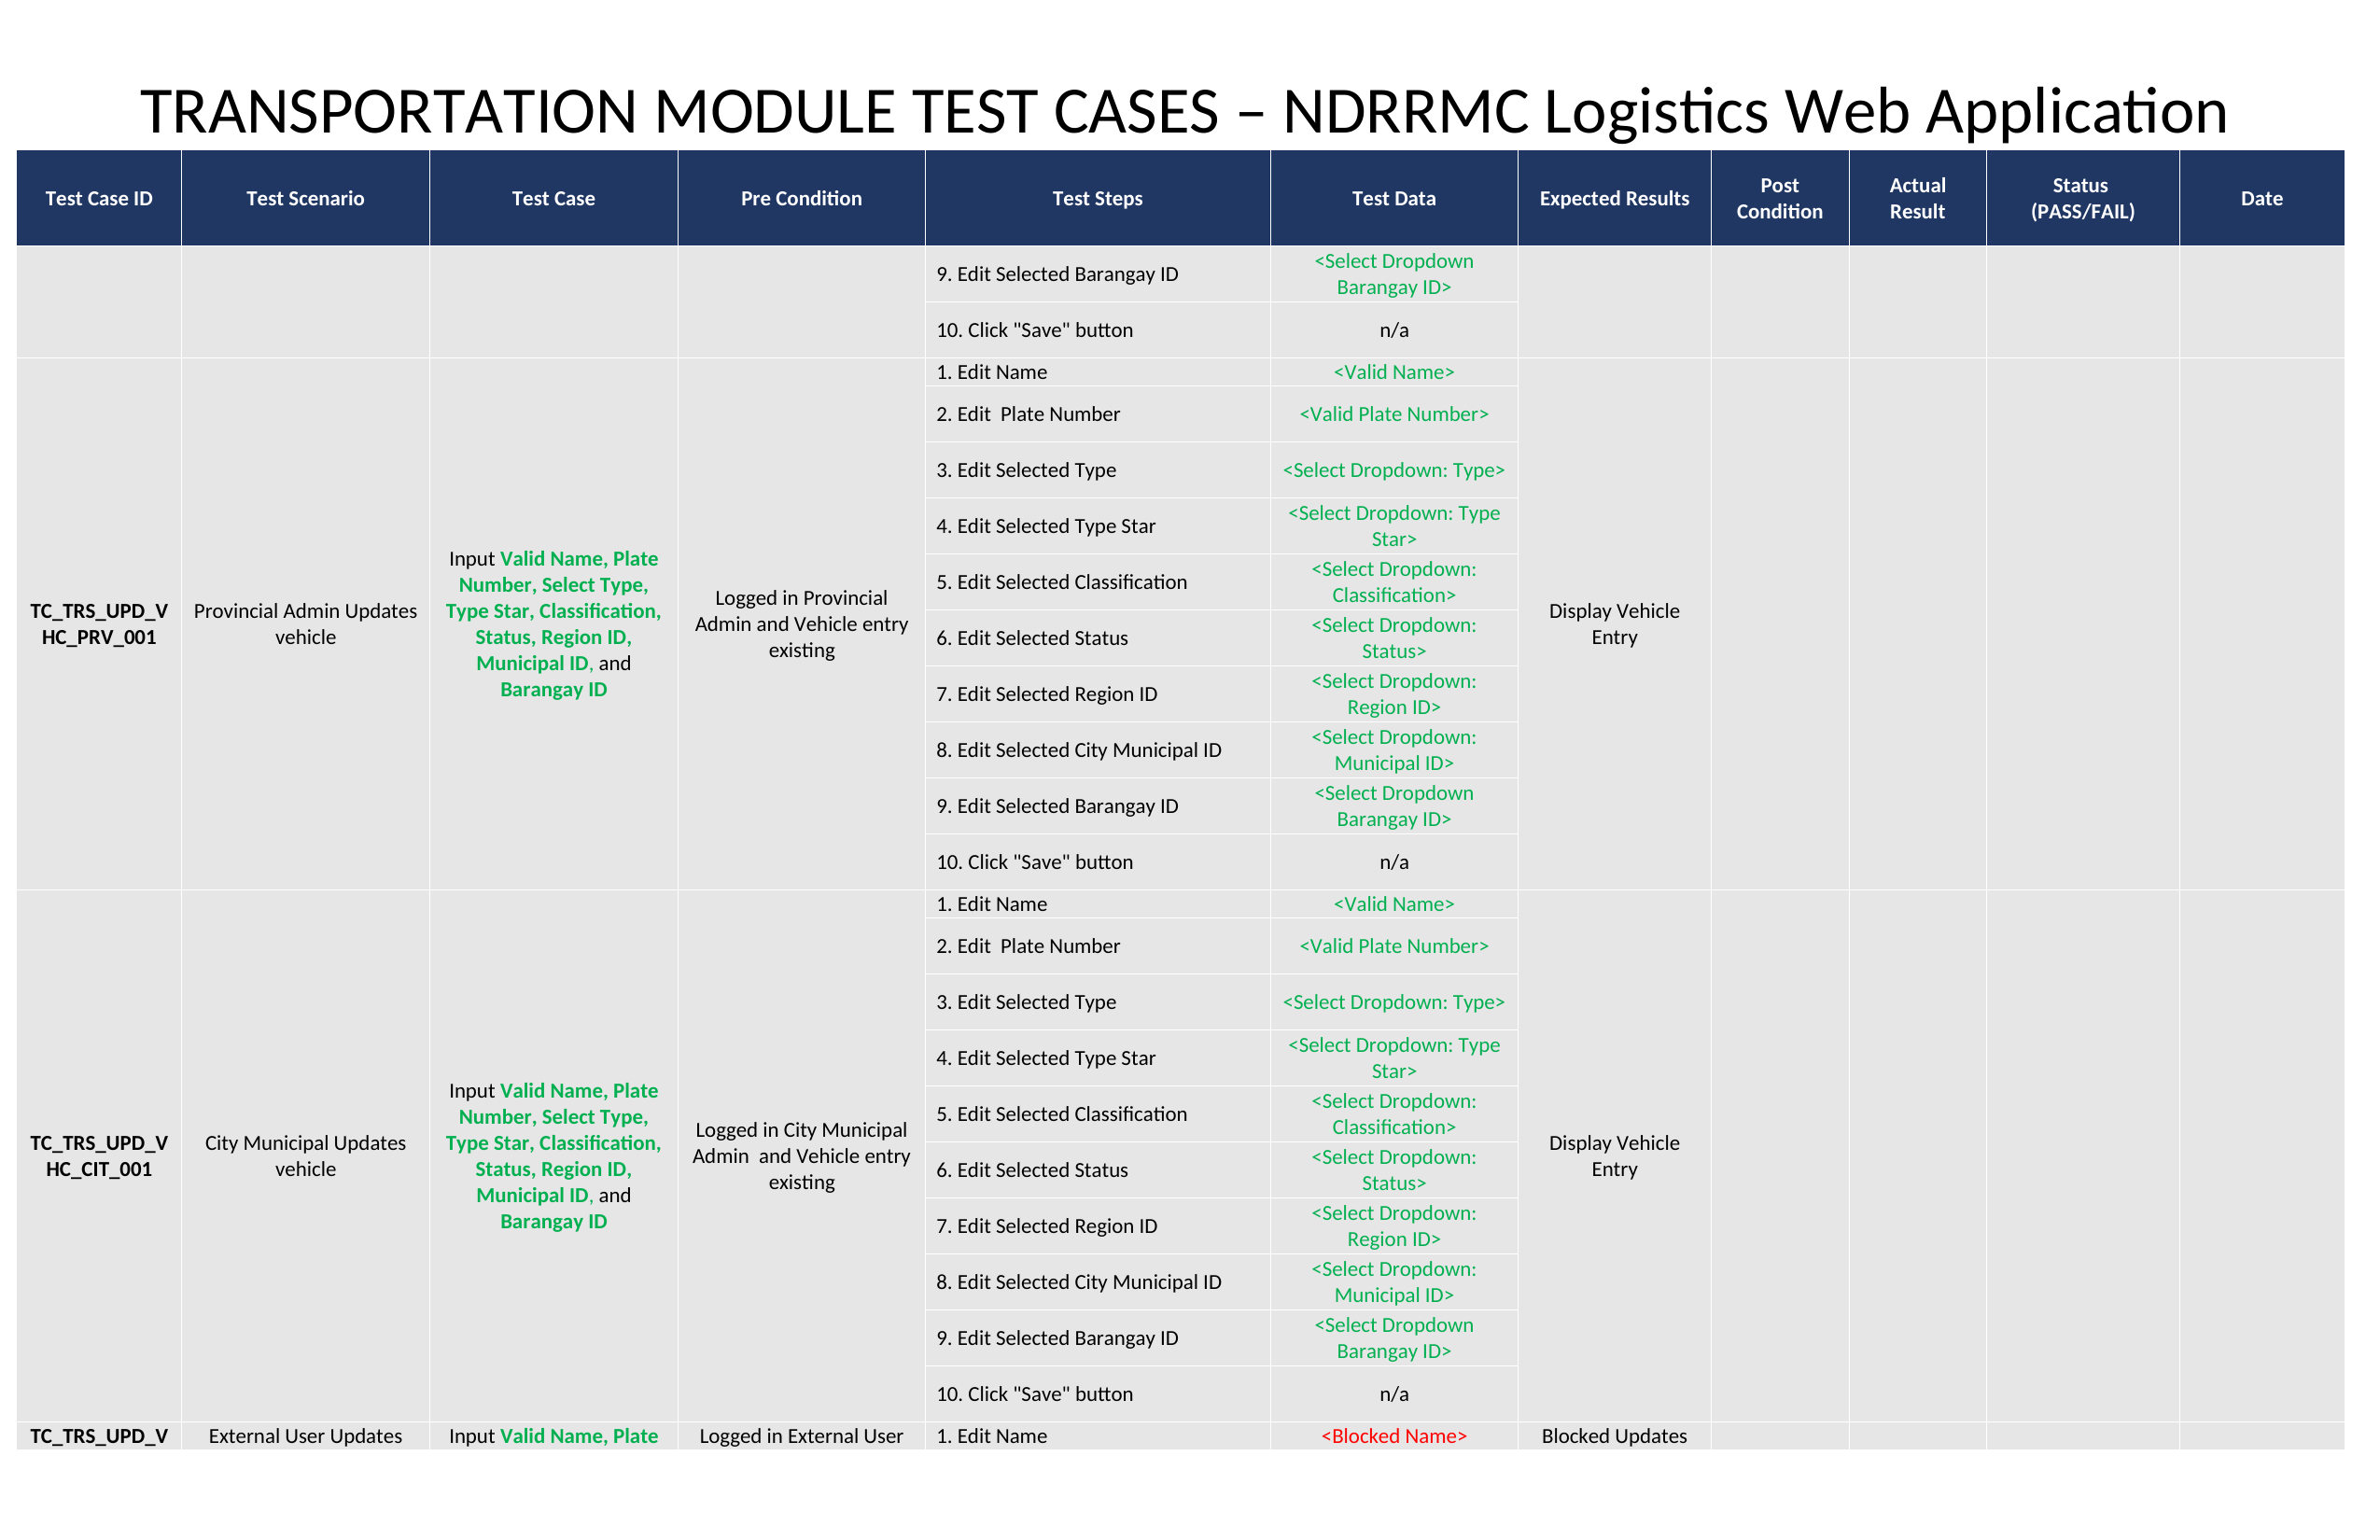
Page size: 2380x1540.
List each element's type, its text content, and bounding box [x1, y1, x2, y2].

table_header Test Data [1271, 150, 1518, 245]
table_cell 6. Edit Selected Status [926, 610, 1270, 665]
table_cell <Select Dropdown: Classification> [1271, 554, 1518, 609]
table_cell [1850, 1422, 1986, 1449]
table_cell 5. Edit Selected Classification [926, 1086, 1270, 1141]
table_header Pre Condition [679, 150, 925, 245]
table_cell [1712, 1422, 1849, 1449]
table_cell 2. Edit Plate Number [926, 918, 1270, 973]
table_cell 2. Edit Plate Number [926, 386, 1270, 441]
table_cell <Select Dropdown: Status> [1271, 1142, 1518, 1197]
table_cell <Blocked Name> [1271, 1422, 1518, 1449]
table_cell Blocked Updates Vehicle [1519, 1422, 1711, 1449]
table_cell 7. Edit Selected Region ID [926, 666, 1270, 721]
table_cell Display Vehicle Entry [1519, 358, 1711, 889]
table_cell 3. Edit Selected Type [926, 974, 1270, 1029]
table_cell <Valid Name> [1271, 890, 1518, 917]
table_cell Display Vehicle Entry [1519, 890, 1711, 1421]
table_cell [1987, 1422, 2179, 1449]
table_cell [1987, 358, 2179, 889]
table_cell 1. Edit Name [926, 1422, 1270, 1449]
table_header Status (PASS/FAIL) [1987, 150, 2179, 245]
table_cell 9. Edit Selected Barangay ID [926, 246, 1270, 301]
table_cell <Select Dropdown: Region ID> [1271, 666, 1518, 721]
table_cell [2180, 890, 2345, 1421]
table_cell 8. Edit Selected City Municipal ID [926, 1254, 1270, 1309]
table_header Date [2180, 150, 2345, 245]
table_cell 10. Click "Save" button [926, 834, 1270, 889]
table_cell TC_TRS_UPD_VHC_EXT_001 [17, 1422, 181, 1449]
table_cell [1850, 890, 1986, 1421]
table_cell 4. Edit Selected Type Star [926, 1030, 1270, 1085]
table_cell <Select Dropdown: Type Star> [1271, 1030, 1518, 1085]
table_cell <Valid Plate Number> [1271, 918, 1518, 973]
table_header Expected Results [1519, 150, 1711, 245]
table_cell n/a [1271, 302, 1518, 357]
table_cell 9. Edit Selected Barangay ID [926, 1310, 1270, 1365]
table_cell <Select Dropdown: Type Star> [1271, 498, 1518, 553]
table_cell 10. Click "Save" button [926, 1366, 1270, 1421]
table_cell 8. Edit Selected City Municipal ID [926, 722, 1270, 777]
table_cell [2180, 1422, 2345, 1449]
table_cell <Select Dropdown: Municipal ID> [1271, 1254, 1518, 1309]
table_cell [2180, 358, 2345, 889]
table_cell 1. Edit Name [926, 358, 1270, 385]
table_cell City Municipal Updates vehicle [182, 890, 429, 1421]
table_cell n/a [1271, 834, 1518, 889]
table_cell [430, 890, 678, 1421]
table_cell <Valid Name> [1271, 358, 1518, 385]
table_cell [1987, 890, 2179, 1421]
table_cell <Valid Plate Number> [1271, 386, 1518, 441]
table_cell TC_TRS_UPD_VHC_PRV_001 [17, 358, 181, 889]
table_cell Logged in City Municipal Admin and Vehicle entry existing [679, 890, 925, 1421]
table_cell Input Valid Name, Plate Number, Select Type, Type Star, Classification, Status, Region ID, Municipal ID, and Barangay ID [430, 358, 678, 889]
table_cell <Select Dropdown: Status> [1271, 610, 1518, 665]
table_cell TC_TRS_UPD_VHC_CIT_001 [17, 890, 181, 1421]
table_cell 5. Edit Selected Classification [926, 554, 1270, 609]
table_cell n/a [1271, 1366, 1518, 1421]
table_cell <Select Dropdown Barangay ID> [1271, 1310, 1518, 1365]
table_header Test Case ID [17, 150, 181, 245]
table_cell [679, 1422, 925, 1449]
table_header Test Steps [926, 150, 1270, 245]
table_header Test Case [430, 150, 678, 245]
table_cell [1712, 358, 1849, 889]
table_cell 9. Edit Selected Barangay ID [926, 778, 1270, 833]
table_cell <Select Dropdown Barangay ID> [1271, 778, 1518, 833]
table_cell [430, 1422, 678, 1449]
table_cell [1712, 890, 1849, 1421]
table_cell 4. Edit Selected Type Star [926, 498, 1270, 553]
table_header Test Scenario [182, 150, 429, 245]
table_cell Logged in Provincial Admin and Vehicle entry existing [679, 358, 925, 889]
table_header Actual Result [1850, 150, 1986, 245]
table_cell 1. Edit Name [926, 890, 1270, 917]
table_cell External User Updates vehicle [182, 1422, 429, 1449]
table_cell <Select Dropdown: Municipal ID> [1271, 722, 1518, 777]
table_cell <Select Dropdown Barangay ID> [1271, 246, 1518, 301]
table_cell 6. Edit Selected Status [926, 1142, 1270, 1197]
table_cell [1850, 358, 1986, 889]
table_header Post Condition [1712, 150, 1849, 245]
table_cell <Select Dropdown: Type> [1271, 442, 1518, 497]
table_cell <Select Dropdown: Type> [1271, 974, 1518, 1029]
table_cell 3. Edit Selected Type [926, 442, 1270, 497]
table_cell 10. Click "Save" button [926, 302, 1270, 357]
table_cell <Select Dropdown: Classification> [1271, 1086, 1518, 1141]
table_cell 7. Edit Selected Region ID [926, 1198, 1270, 1253]
table_cell <Select Dropdown: Region ID> [1271, 1198, 1518, 1253]
table_cell Provincial Admin Updates vehicle [182, 358, 429, 889]
